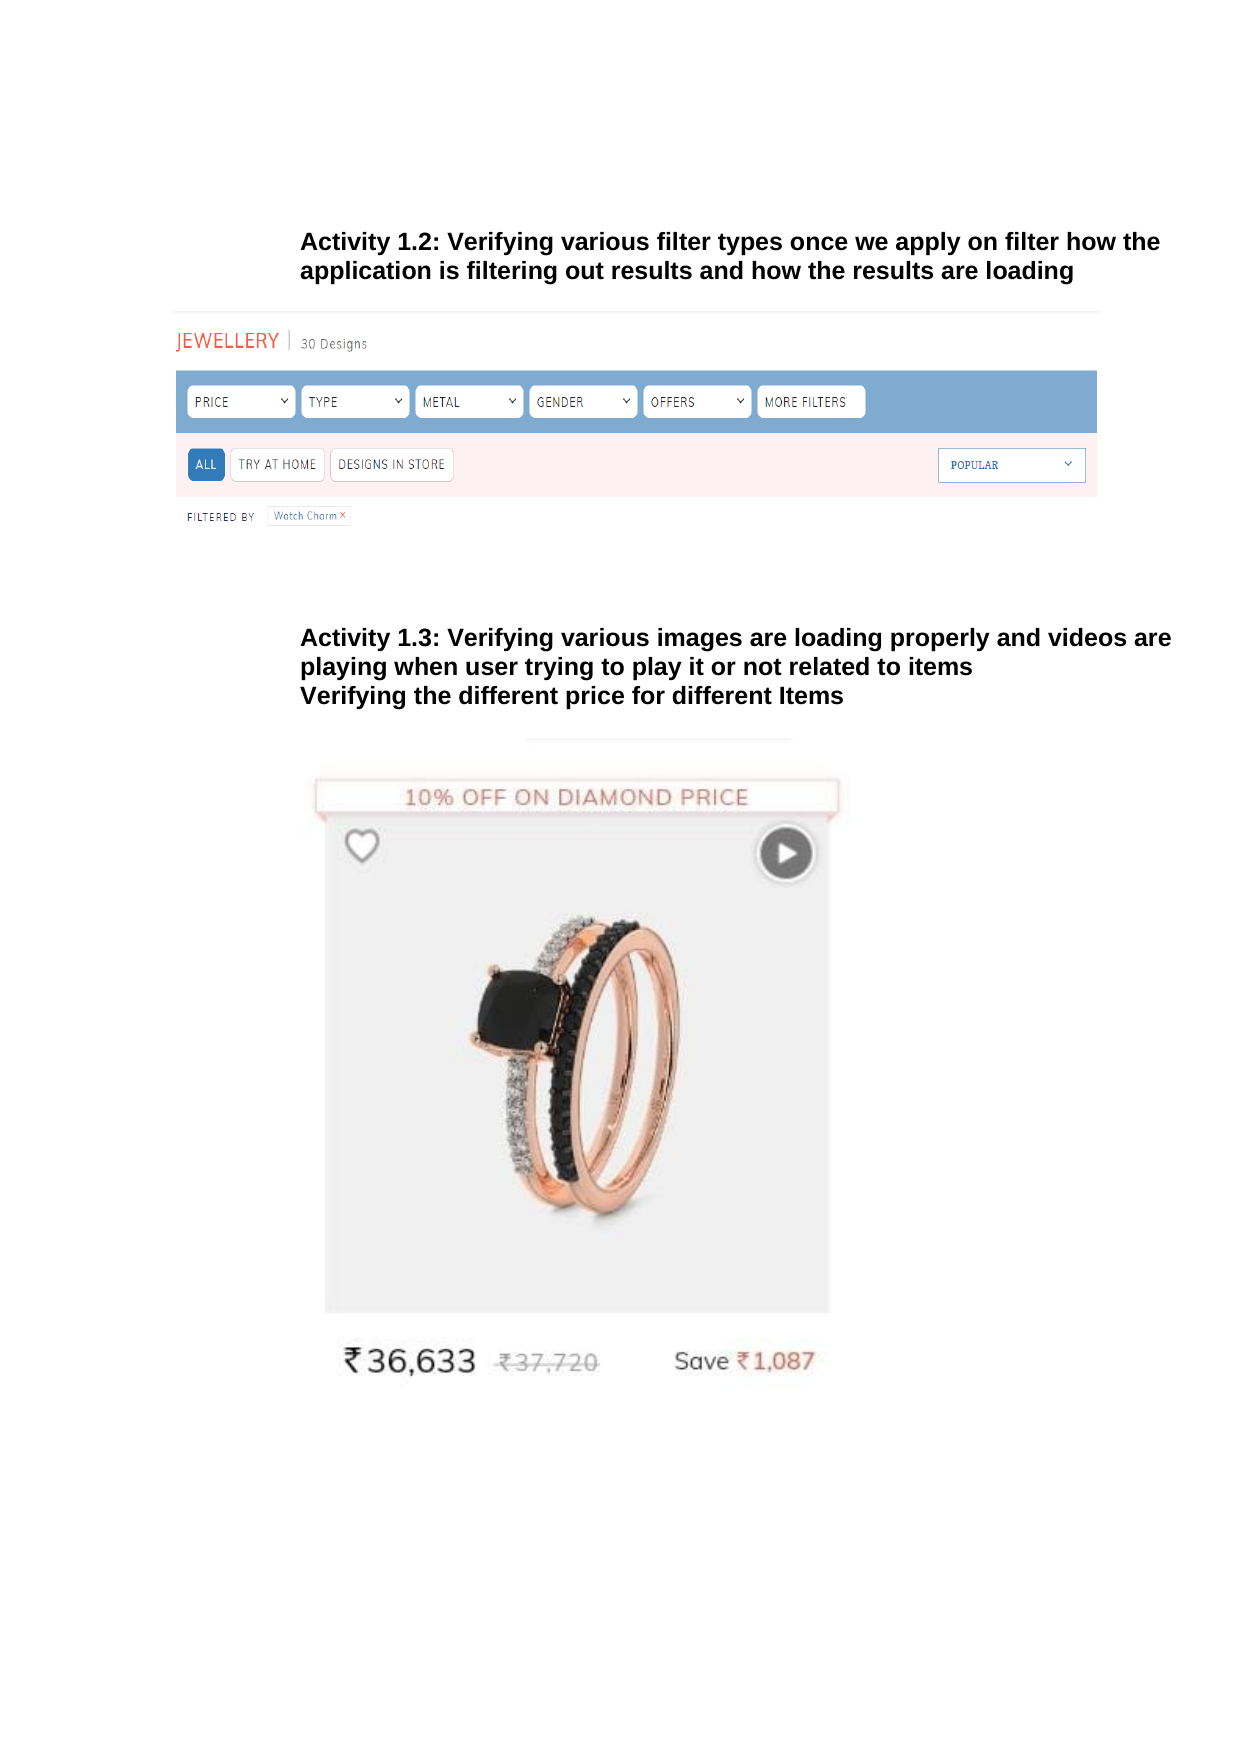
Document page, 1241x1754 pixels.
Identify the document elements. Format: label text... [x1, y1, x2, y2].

subtitle Verifying the different price for different Items [300, 681, 1173, 709]
picture [152, 311, 1108, 538]
subtitle Activity 1.2: Verifying various filter types once we apply on filter how the application is filtering out results and how the results are loading [300, 227, 1173, 284]
picture [300, 738, 885, 1440]
subtitle Activity 1.3: Verifying various images are loading properly and videos are playing when user trying to play it or not related to items [300, 623, 1173, 681]
